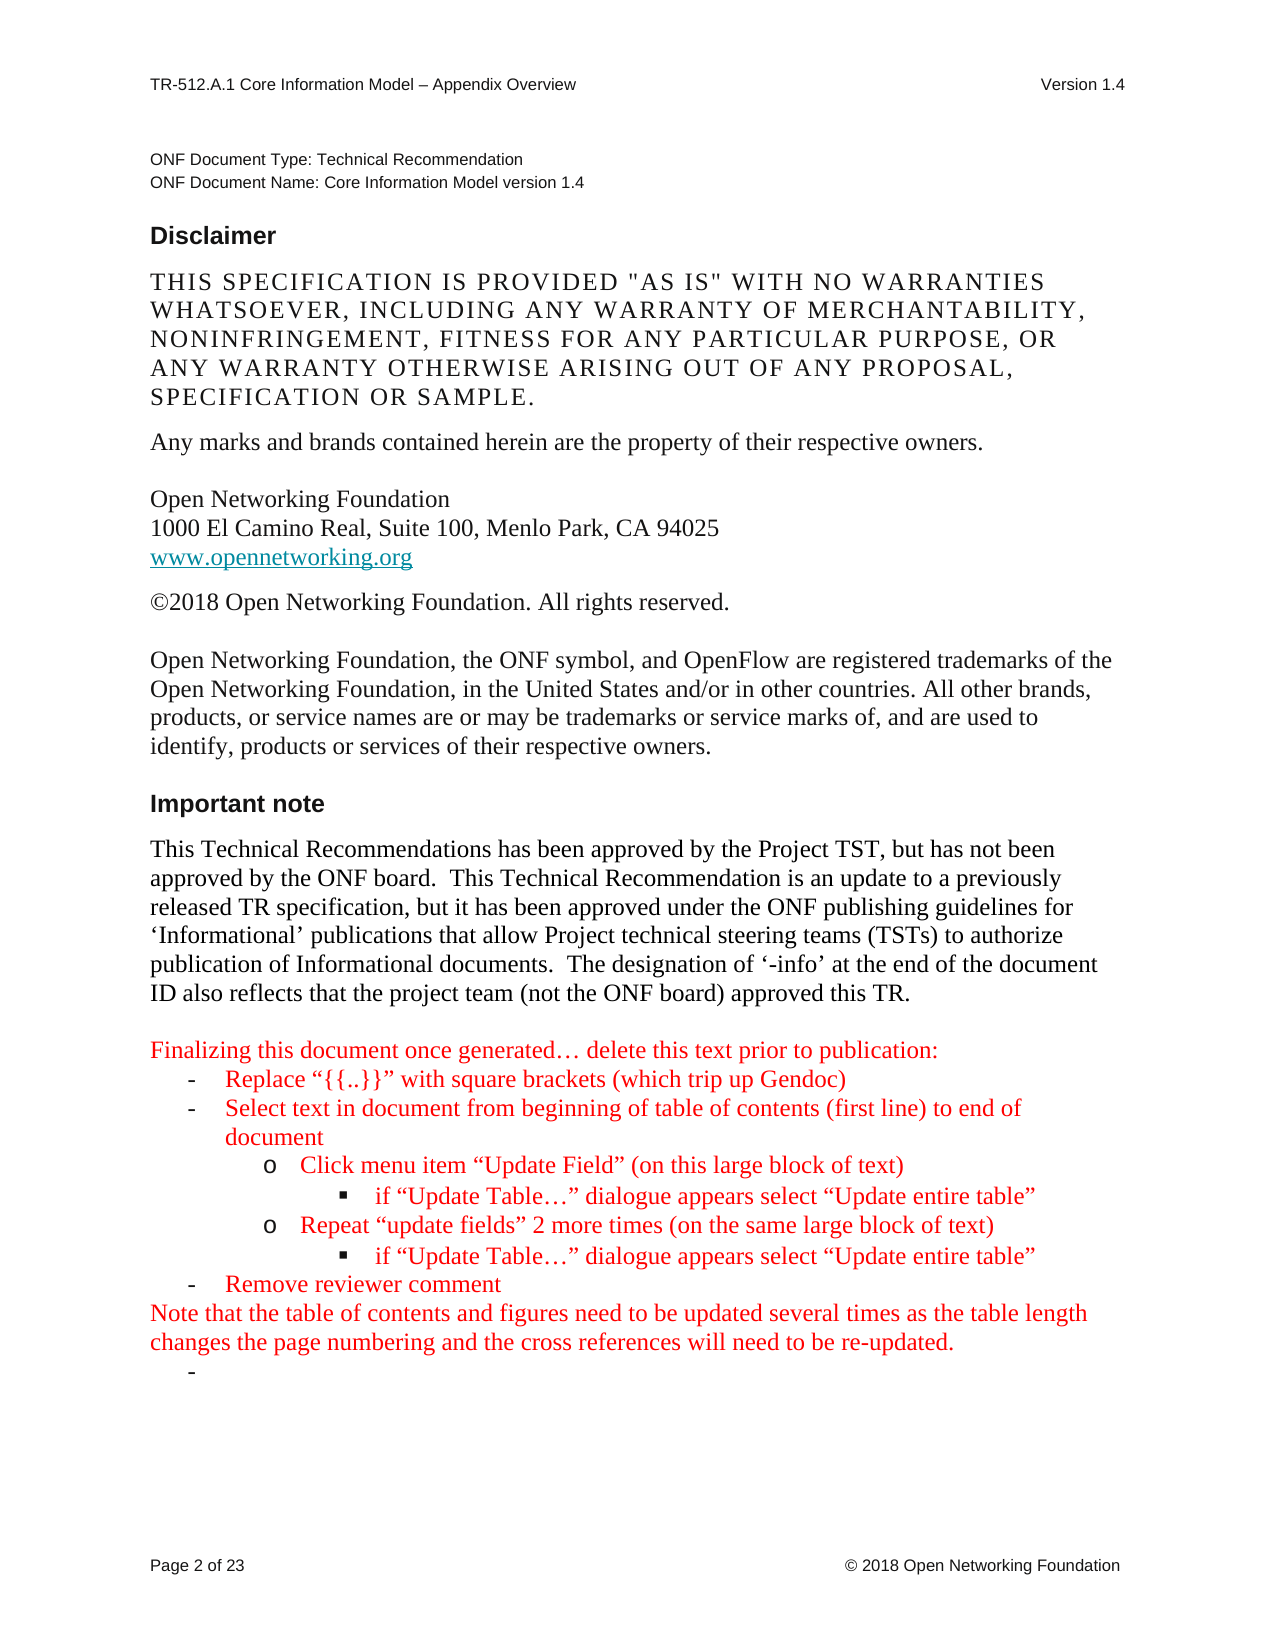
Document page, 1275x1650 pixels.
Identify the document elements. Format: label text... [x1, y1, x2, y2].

text THIS SPECIFICATION IS PROVIDED "AS IS" WITH NO WARRANTIES WHATSOEVER, INCLUDING ANY WARRANTY OF MERCHANTABILITY, NONINFRINGEMENT, FITNESS FOR ANY PARTICULAR PURPOSE, OR ANY WARRANTY OTHERWISE ARISING OUT OF ANY PROPOSAL, SPECIFICATION OR SAMPLE. [150, 267, 1125, 410]
list Repeat “update fields” 2 more times (on the same large block of text) [262, 1210, 1125, 1241]
text Open Networking Foundation 1000 El Camino Real, Suite 100, Menlo Park, CA 94025 www.opennetworking.org [150, 484, 1125, 571]
text ONF Document Name: Core Information Model version 1.4 [150, 173, 1125, 221]
list Remove reviewer comment [187, 1269, 1125, 1298]
text Disclaimer [150, 221, 1125, 250]
list if “Update Table…” dialogue appears select “Update entire table” [337, 1181, 1125, 1210]
list Select text in document from beginning of table of contents (first line) to end of document [187, 1093, 1125, 1150]
text Any marks and brands contained herein are the property of their respective owners. [150, 427, 1125, 456]
text Important note [150, 789, 1125, 817]
text Finalizing this document once generated… delete this text prior to publication: [150, 1035, 1125, 1064]
list Click menu item “Update Field” (on this large block of text) [262, 1150, 1125, 1181]
text Open Networking Foundation, the ONF symbol, and OpenFlow are registered trademarks of the Open Networking Foundation, in the United States and/or in other countries. All other brands, products, or service names are or may be trademarks or service marks of, and are used to identify, products or services of their respective owners. [150, 645, 1125, 760]
text Note that the table of contents and figures need to be updated several times as the table length changes the page numbering and the cross references will need to be re-updated. [150, 1298, 1125, 1356]
text This Technical Recommendations has been approved by the Project TST, but has not been approved by the ONF board. This Technical Recommendation is an update to a previously released TR specification, but it has been approved under the ONF publishing guidelines for ‘Informational’ publications that allow Project technical steering teams (TSTs) to authorize publication of Informational documents. The designation of ‘-info’ at the end of the document ID also reflects that the project team (not the ONF board) approved this TR. [150, 834, 1125, 1007]
list Replace “{{..}}” with square brackets (which trip up Gendoc) [187, 1064, 1125, 1093]
text ONF Document Type: Technical Recommendation [150, 150, 1125, 169]
text ©2018 Open Networking Foundation. All rights reserved. [150, 587, 1125, 616]
list if “Update Table…” dialogue appears select “Update entire table” [337, 1241, 1125, 1269]
